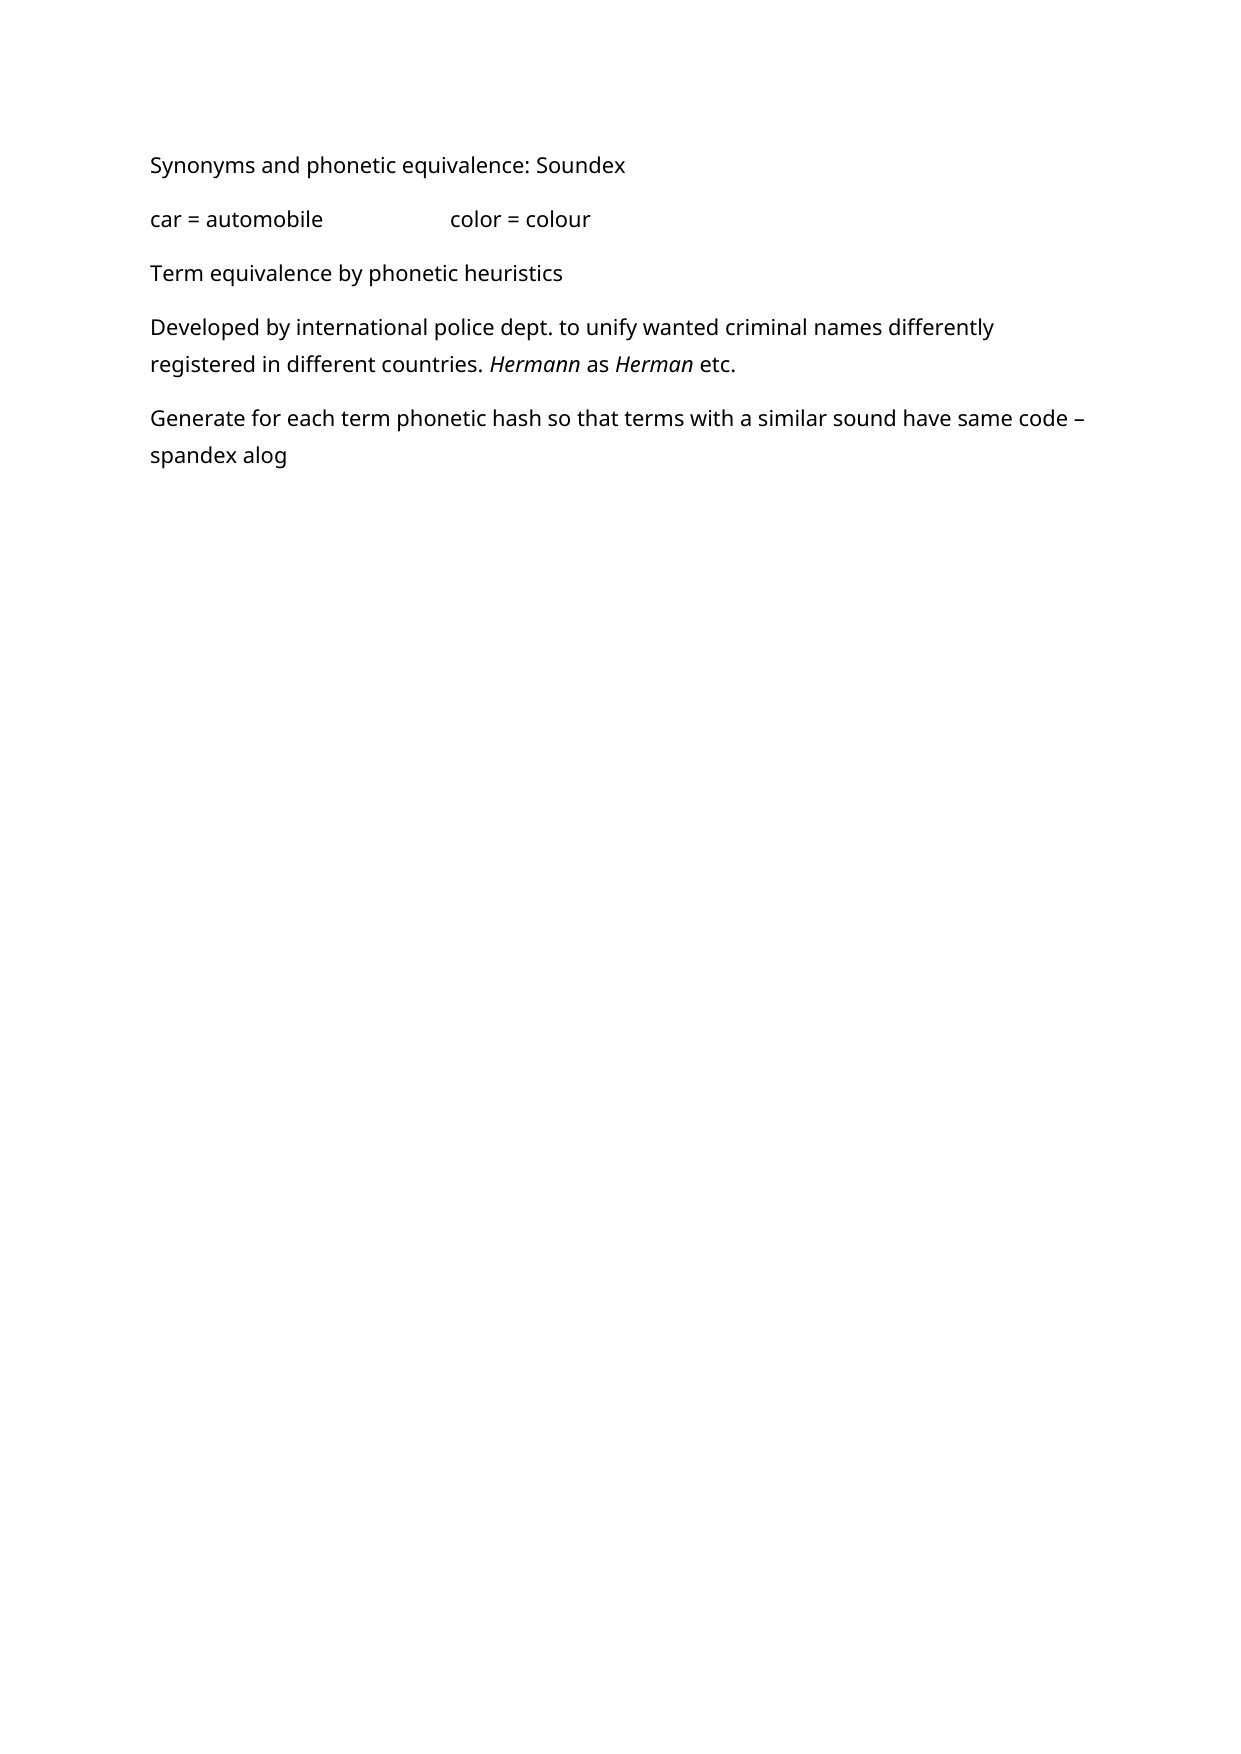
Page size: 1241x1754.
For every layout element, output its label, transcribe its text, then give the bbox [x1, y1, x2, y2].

text car = automobile color = colour [150, 204, 1090, 234]
text Term equivalence by phonetic heuristics [150, 258, 1090, 287]
text Developed by international police dept. to unify wanted criminal names differently registered in different countries. Hermann as Herman etc. [150, 312, 1090, 378]
text Synonyms and phonetic equivalence: Soundex [150, 150, 1090, 180]
text Generate for each term phonetic hash so that terms with a similar sound have same code – spandex alog [150, 403, 1090, 469]
